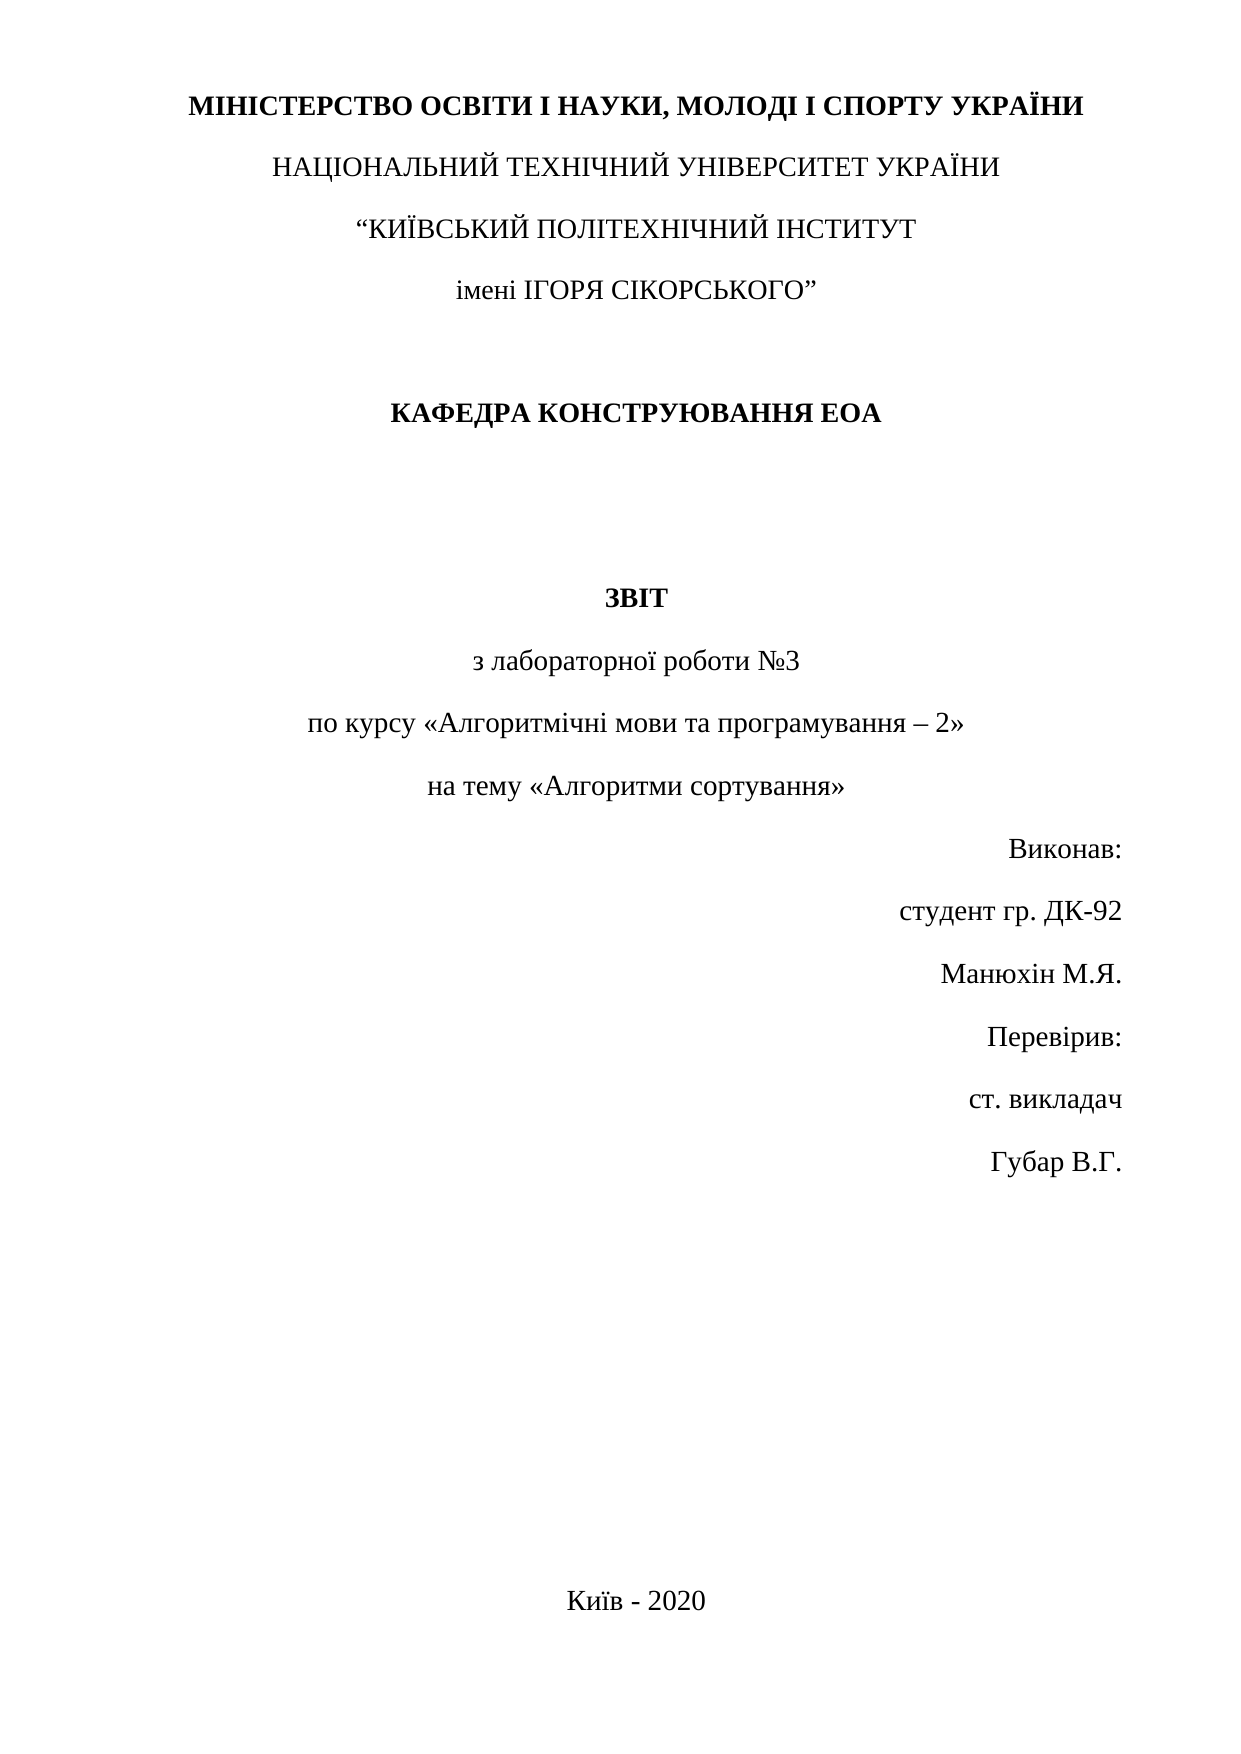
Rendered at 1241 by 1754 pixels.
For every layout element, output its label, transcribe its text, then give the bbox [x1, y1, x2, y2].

text з лабораторної роботи №3 [150, 643, 1122, 676]
text студент гр. ДК-92 [150, 893, 1122, 927]
text по курсу «Алгоритмічні мови та програмування – 2» [150, 705, 1122, 739]
text ЗВІТ [150, 581, 1122, 613]
text Виконав: [150, 831, 1122, 864]
text “КИЇВСЬКИЙ ПОЛІТЕХНІЧНИЙ ІНСТИТУТ [150, 212, 1122, 244]
text ст. викладач [150, 1082, 1122, 1115]
text Манюхін М.Я. [150, 956, 1122, 990]
text Губар В.Г. [150, 1144, 1122, 1178]
text імені ІГОРЯ СІКОРСЬКОГО” [150, 273, 1122, 306]
text Київ - 2020 [150, 1583, 1122, 1617]
text на тему «Алгоритми сортування» [150, 768, 1122, 802]
text НАЦІОНАЛЬНИЙ ТЕХНІЧНИЙ УНІВЕРСИТЕТ УКРАЇНИ [150, 150, 1122, 182]
text КАФЕДРА КОНСТРУЮВАННЯ ЕОА [150, 396, 1122, 429]
text МІНІСТЕРСТВО ОСВІТИ І НАУКИ, МОЛОДІ І СПОРТУ УКРАЇНИ [150, 88, 1122, 121]
text Перевірив: [150, 1019, 1122, 1052]
